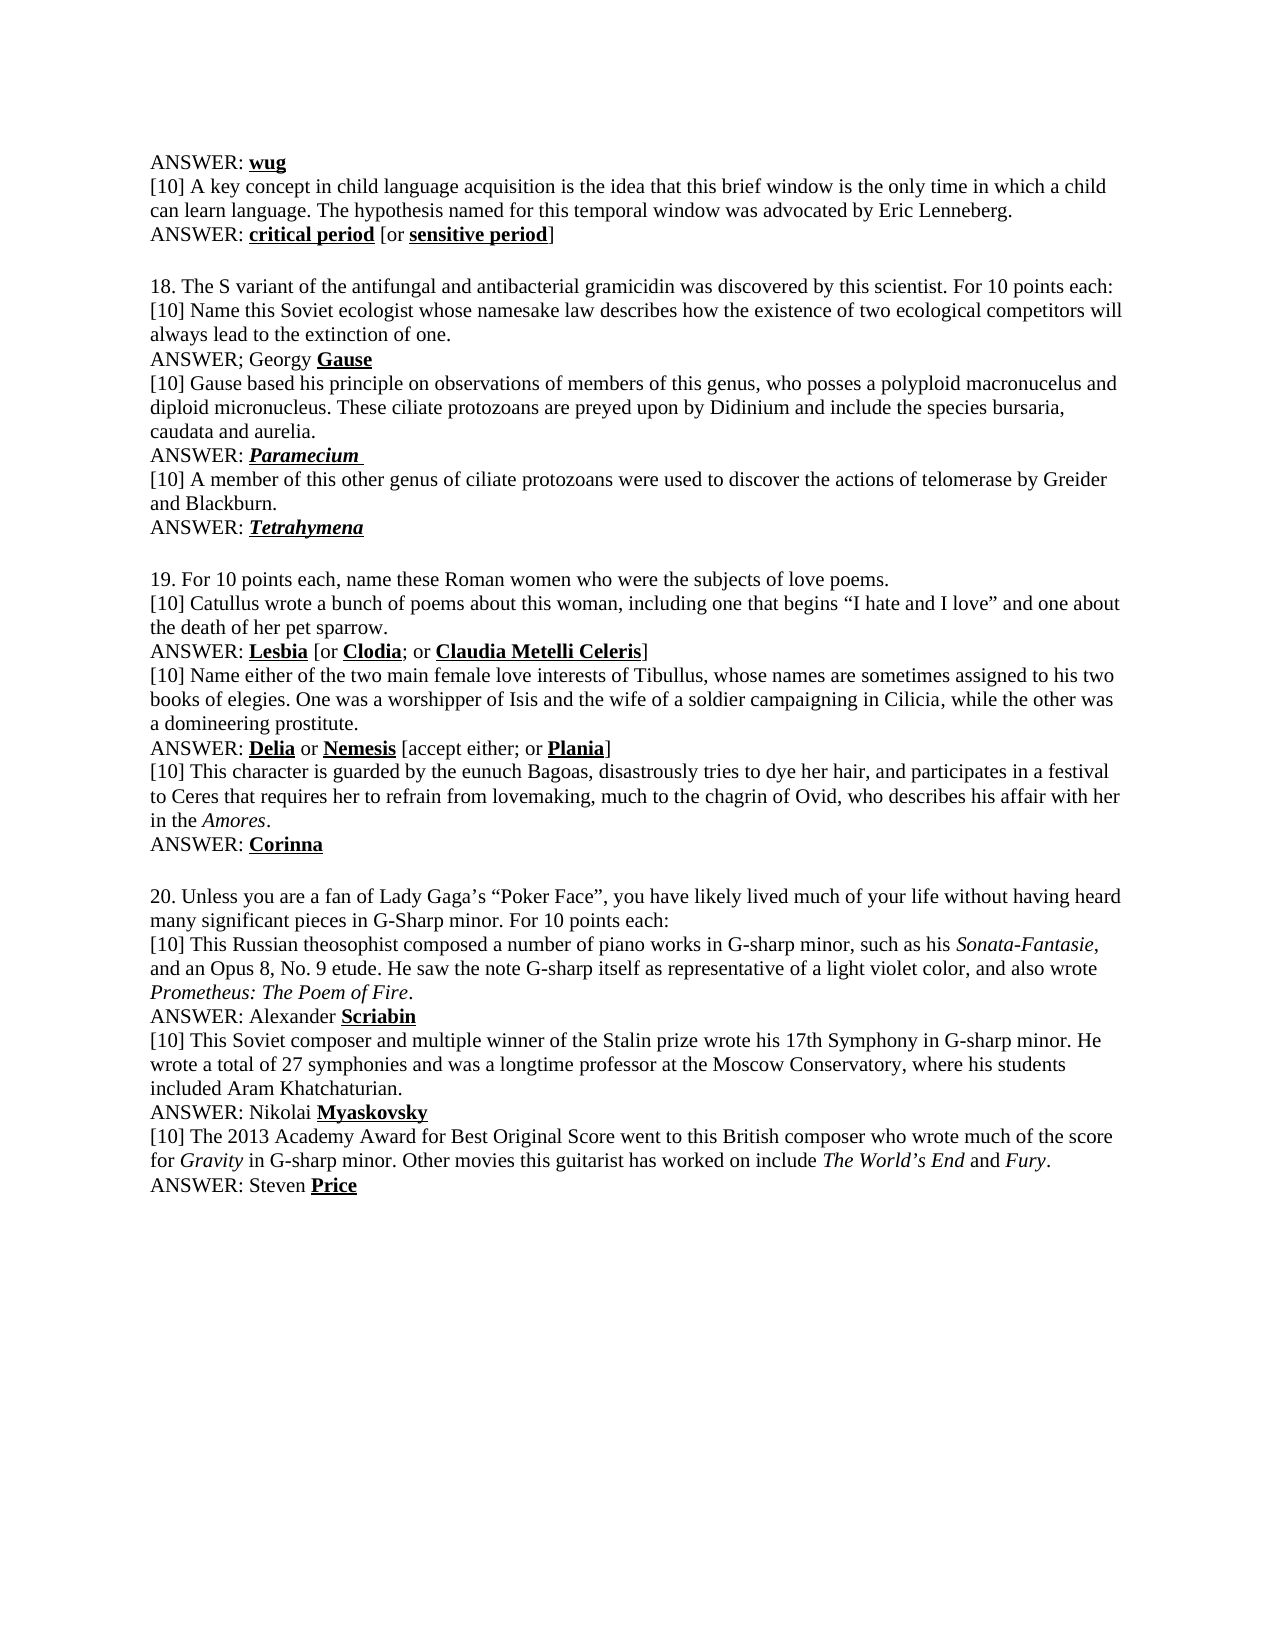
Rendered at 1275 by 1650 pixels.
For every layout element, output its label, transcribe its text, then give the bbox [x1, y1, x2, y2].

text ANSWER: Alexander Scriabin [150, 1004, 1125, 1028]
text [10] This Soviet composer and multiple winner of the Stalin prize wrote his 17th Symphony in G-sharp minor. He wrote a total of 27 symphonies and was a longtime professor at the Moscow Conservatory, where his students included Aram Khatchaturian. [150, 1028, 1125, 1100]
text [10] Name either of the two main female love interests of Tibullus, whose names are sometimes assigned to his two books of elegies. One was a worshipper of Isis and the wife of a soldier campaigning in Cilicia, while the other was a domineering prostitute. [150, 663, 1125, 735]
text ANSWER: Paramecium [150, 443, 1125, 467]
text [10] This Russian theosophist composed a number of piano works in G-sharp minor, such as his Sonata-Fantasie, and an Opus 8, No. 9 etude. He saw the note G-sharp itself as representative of a light violet color, and also wrote Prometheus: The Poem of Fire. [150, 932, 1125, 1004]
text ANSWER: Corinna [150, 832, 1125, 856]
text [10] Name this Soviet ecologist whose namesake law describes how the existence of two ecological competitors will always lead to the extinction of one. [150, 298, 1125, 346]
text [10] Catullus wrote a bunch of poems about this woman, including one that begins “I hate and I love” and one about the death of her pet sparrow. [150, 591, 1125, 639]
text ANSWER; Georgy Gause [150, 346, 1125, 371]
text [10] The 2013 Academy Award for Best Original Score went to this British composer who wrote much of the score for Gravity in G-sharp minor. Other movies this guitarist has worked on include The World’s End and Fury. [150, 1124, 1125, 1172]
text ANSWER: Tetrahymena [150, 515, 1125, 539]
text ANSWER: Nikolai Myaskovsky [150, 1100, 1125, 1124]
text ANSWER: wug [150, 150, 1125, 174]
text [10] A key concept in child language acquisition is the idea that this brief window is the only time in which a child can learn language. The hypothesis named for this temporal window was advocated by Eric Lenneberg. [150, 174, 1125, 222]
text 20. Unless you are a fan of Lady Gaga’s “Poker Face”, you have likely lived much of your life without having heard many significant pieces in G-Sharp minor. For 10 points each: [150, 884, 1125, 932]
text [10] This character is guarded by the eunuch Bagoas, disastrously tries to dye her hair, and participates in a festival to Ceres that requires her to refrain from lovemaking, much to the chagrin of Ovid, who describes his affair with her in the Amores. [150, 759, 1125, 832]
text ANSWER: Delia or Nemesis [accept either; or Plania] [150, 735, 1125, 759]
text [10] A member of this other genus of ciliate protozoans were used to discover the actions of telomerase by Greider and Blackburn. [150, 467, 1125, 515]
text ANSWER: Steven Price [150, 1172, 1125, 1197]
text 19. For 10 points each, name these Roman women who were the subjects of love poems. [150, 567, 1125, 591]
text 18. The S variant of the antifungal and antibacterial gramicidin was discovered by this scientist. For 10 points each: [150, 274, 1125, 298]
text [10] Gause based his principle on observations of members of this genus, who posses a polyploid macronucelus and diploid micronucleus. These ciliate protozoans are preyed upon by Didinium and include the species bursaria, caudata and aurelia. [150, 371, 1125, 443]
text ANSWER: critical period [or sensitive period] [150, 222, 1125, 246]
text ANSWER: Lesbia [or Clodia; or Claudia Metelli Celeris] [150, 639, 1125, 663]
